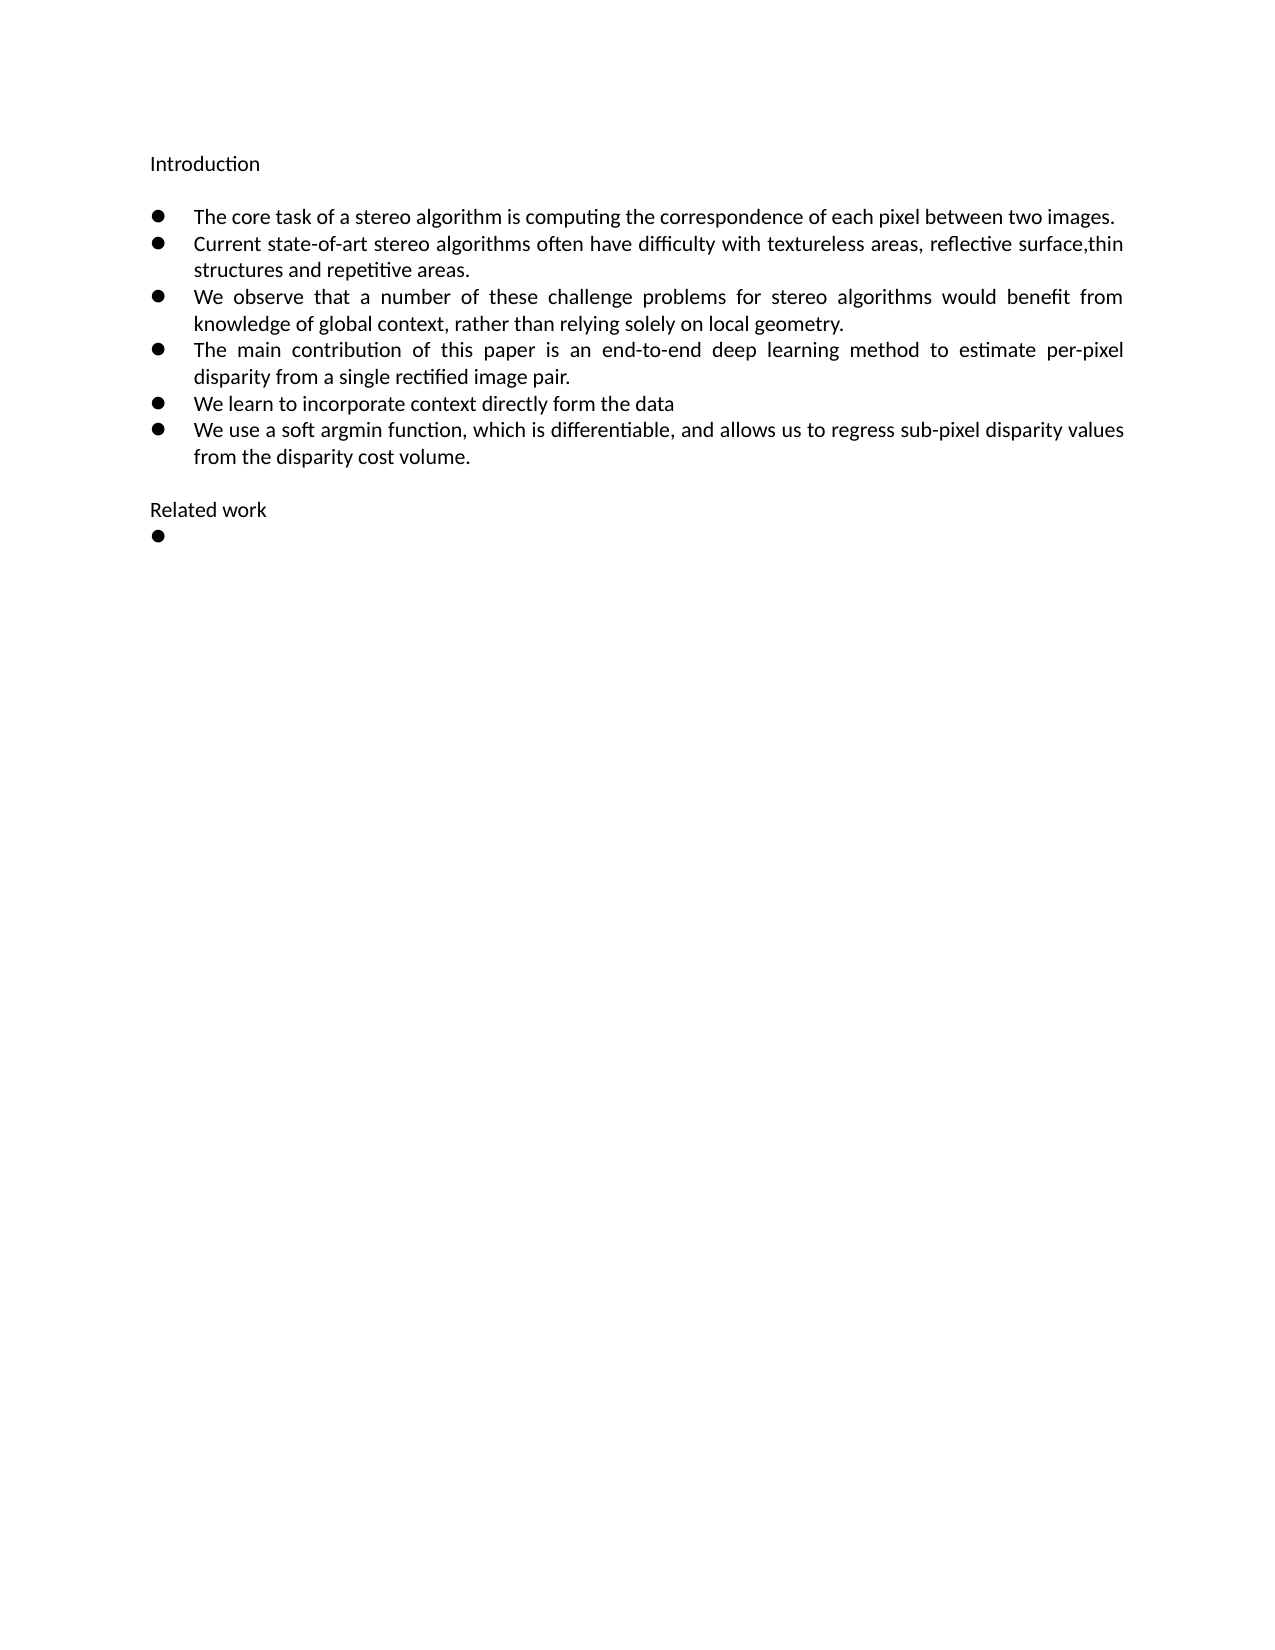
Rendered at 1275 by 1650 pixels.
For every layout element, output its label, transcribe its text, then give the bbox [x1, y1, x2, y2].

list The core task of a stereo algorithm is computing the correspondence of each pixel between two images. [150, 203, 1125, 230]
list We observe that a number of these challenge problems for stereo algorithms would benefit from knowledge of global context, rather than relying solely on local geometry. [150, 283, 1125, 337]
list Current state-of-art stereo algorithms often have difficulty with textureless areas, reflective surface,thin structures and repetitive areas. [150, 230, 1125, 283]
list We learn to incorporate context directly form the data [150, 390, 1125, 417]
list The main contribution of this paper is an end-to-end deep learning method to estimate per-pixel disparity from a single rectified image pair. [150, 337, 1125, 390]
text Introduction [150, 150, 1125, 177]
list We use a soft argmin function, which is differentiable, and allows us to regress sub-pixel disparity values from the disparity cost volume. [150, 417, 1125, 470]
list Related work [150, 497, 1125, 523]
